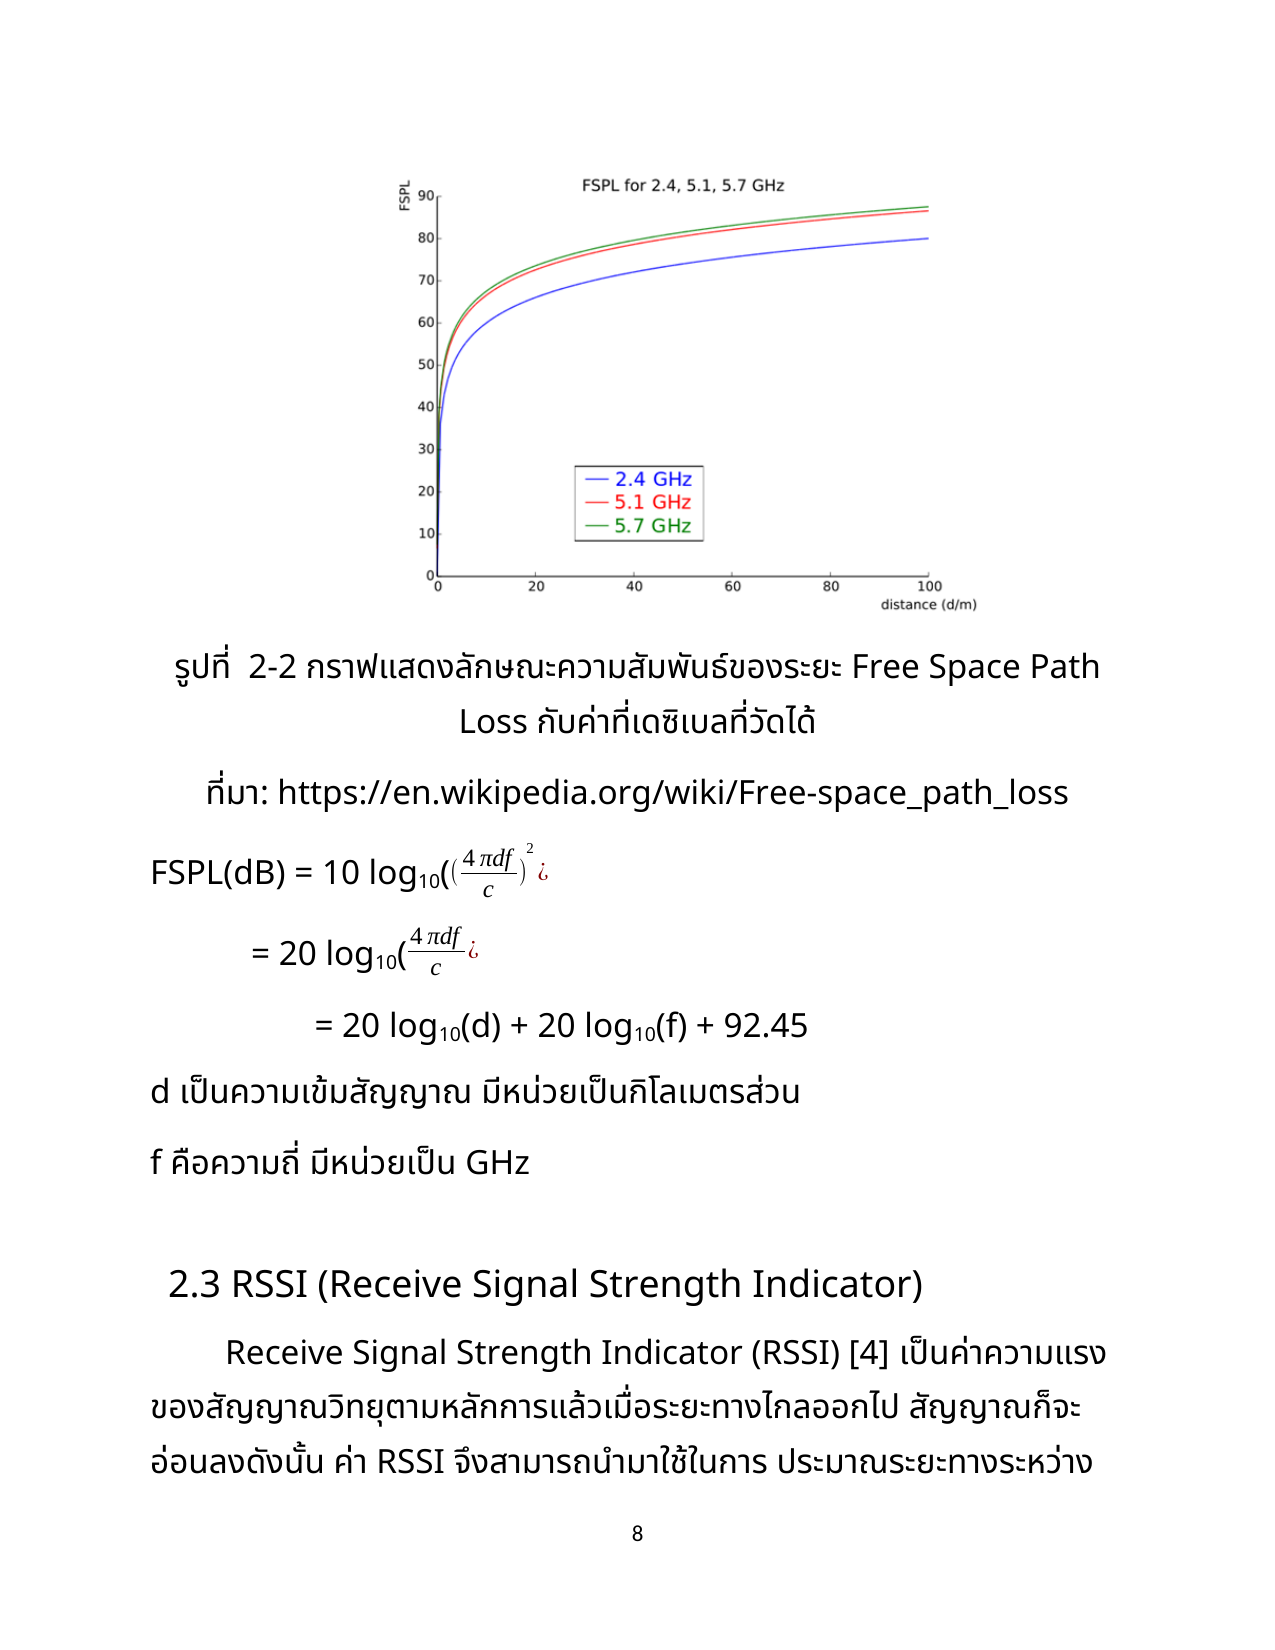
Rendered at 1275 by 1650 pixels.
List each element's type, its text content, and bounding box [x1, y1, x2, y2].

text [150, 1329, 1125, 1488]
text FSPL(dB) = 10 log10( [150, 840, 1125, 902]
text = 20 log10( [150, 923, 1125, 982]
text d เป็นความเข้มสัญญาณ มีหน่วยเป็นกิโลเมตรส่วน [150, 1067, 1125, 1118]
picture [358, 150, 992, 624]
text ที่มา: https://en.wikipedia.org/wiki/Free-space_path_loss [150, 769, 1125, 819]
text รูปที่ 2-2 กราฟแสดงลักษณะความสัมพันธ์ของระยะ Free Space Path Loss กับค่าที่เดซิเบลที่วัดได้ [150, 643, 1125, 748]
text f คือความถี่ มีหน่วยเป็น GHz [150, 1139, 1125, 1189]
text = 20 log10(d) + 20 log10(f) + 92.45 [150, 1002, 1125, 1047]
text 2.3 RSSI (Receive Signal Strength Indicator) [150, 1257, 1125, 1308]
